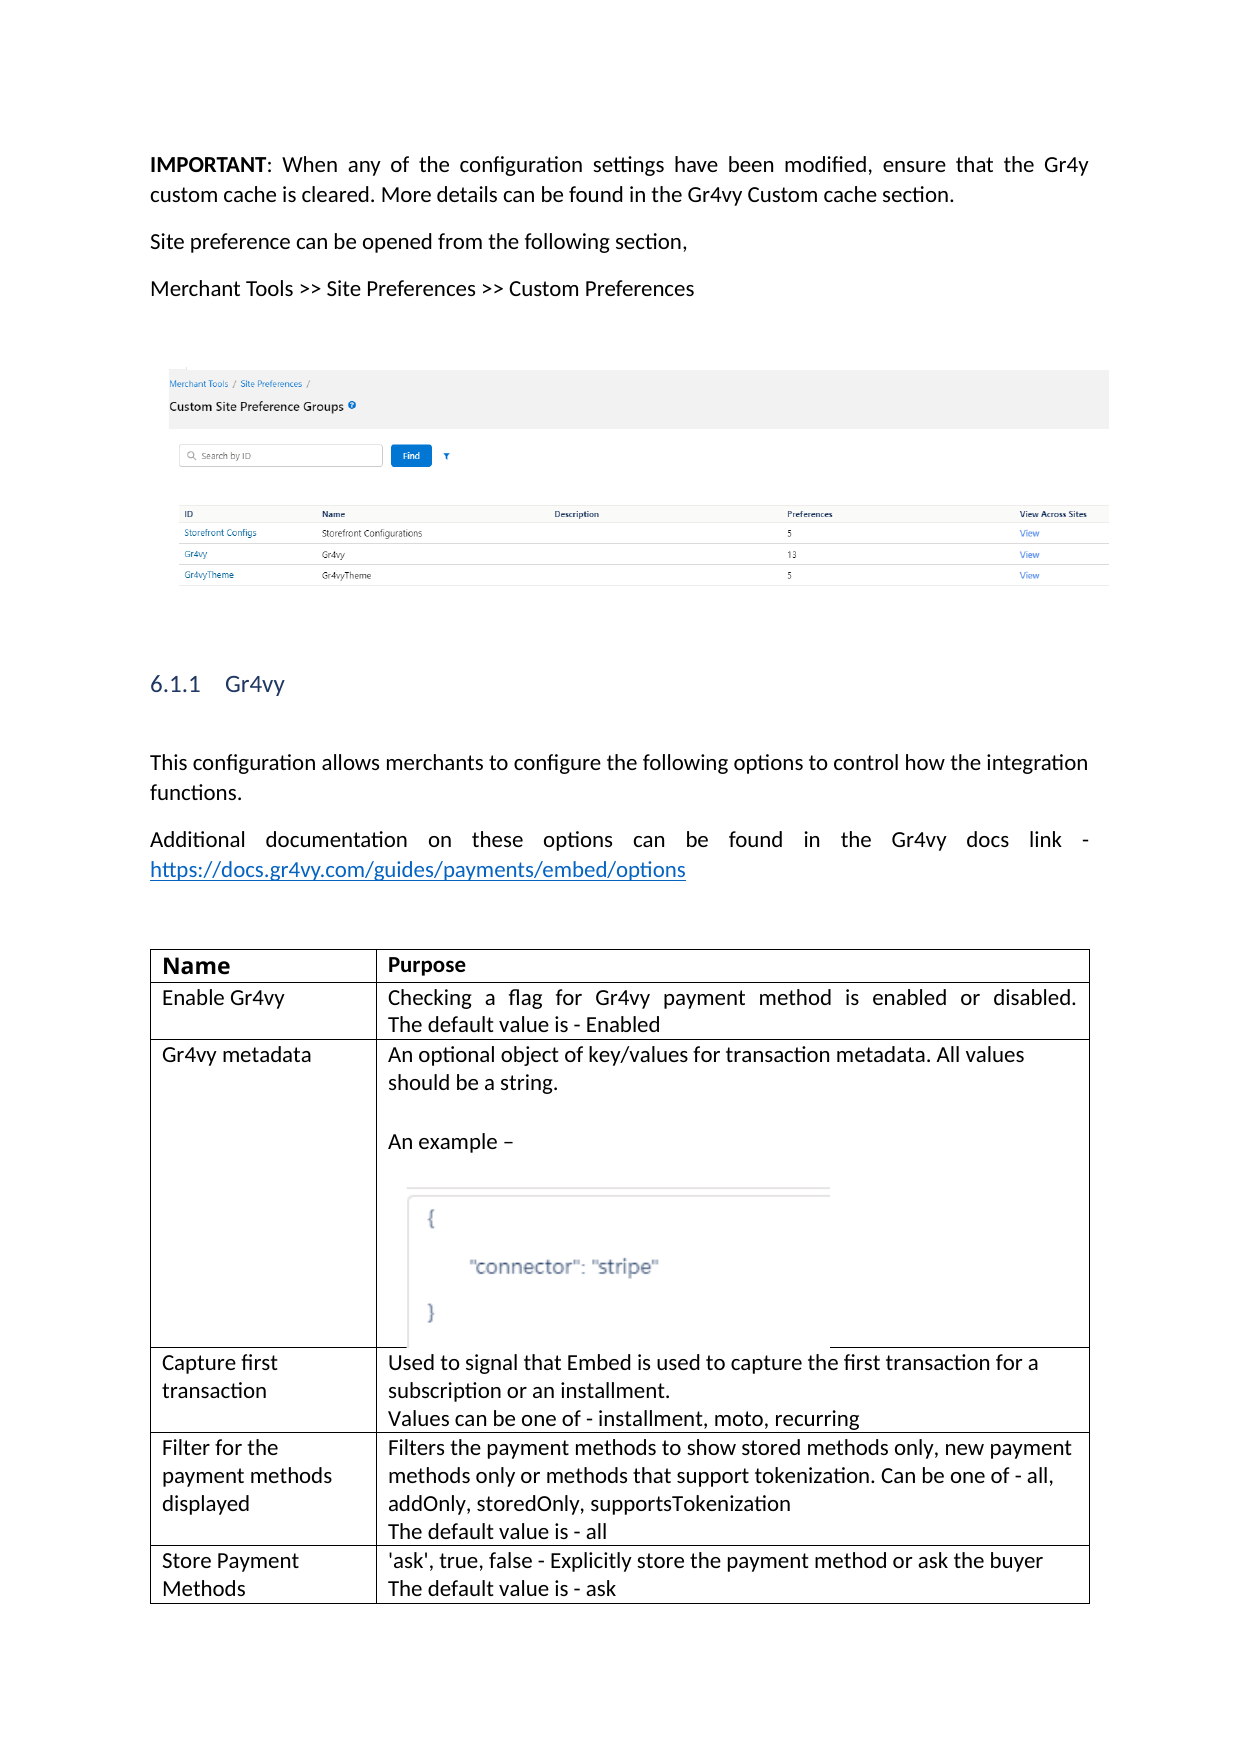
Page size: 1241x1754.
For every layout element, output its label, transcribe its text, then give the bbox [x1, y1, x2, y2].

table_cell An optional object of key/values for transaction metadata. All values should be a string. An example – [377, 1040, 1089, 1347]
table_cell 'ask', true, false - Explicitly store the payment method or ask the buyer The default value is - ask [377, 1546, 1089, 1602]
table_cell Filter for the payment methods displayed [151, 1433, 376, 1545]
table_cell Store Payment Methods [151, 1546, 376, 1602]
text This configuration allows merchants to configure the following options to control how the integration functions. [150, 748, 1090, 806]
table_header Purpose [377, 950, 1089, 982]
table_cell Capture first transaction [151, 1348, 376, 1432]
table_header Name [151, 950, 376, 982]
text IMPORTANT: When any of the configuration settings have been modified, ensure that the Gr4y custom cache is cleared. More details can be found in the Gr4vy Custom cache section. [150, 150, 1090, 208]
table_cell Enable Gr4vy [151, 983, 376, 1039]
text Merchant Tools >> Site Preferences >> Custom Preferences [150, 274, 1090, 302]
text Site preference can be opened from the following section, [150, 227, 1090, 255]
table_cell Used to signal that Embed is used to capture the first transaction for a subscription or an installment. Values can be one of - installment, moto, recurring [377, 1348, 1089, 1432]
text Additional documentation on these options can be found in the Gr4vy docs link - https://docs.gr4vy.com/guides/payments/embed/options [150, 825, 1090, 883]
table_cell Gr4vy metadata [151, 1040, 376, 1347]
table_cell Checking a flag for Gr4vy payment method is enabled or disabled. The default value is - Enabled [377, 983, 1089, 1039]
table_cell Filters the payment methods to show stored methods only, new payment methods only or methods that support tokenization. Can be one of - all, addOnly, storedOnly, supportsTokenization The default value is - all [377, 1433, 1089, 1545]
subtitle Gr4vy [150, 668, 1090, 699]
